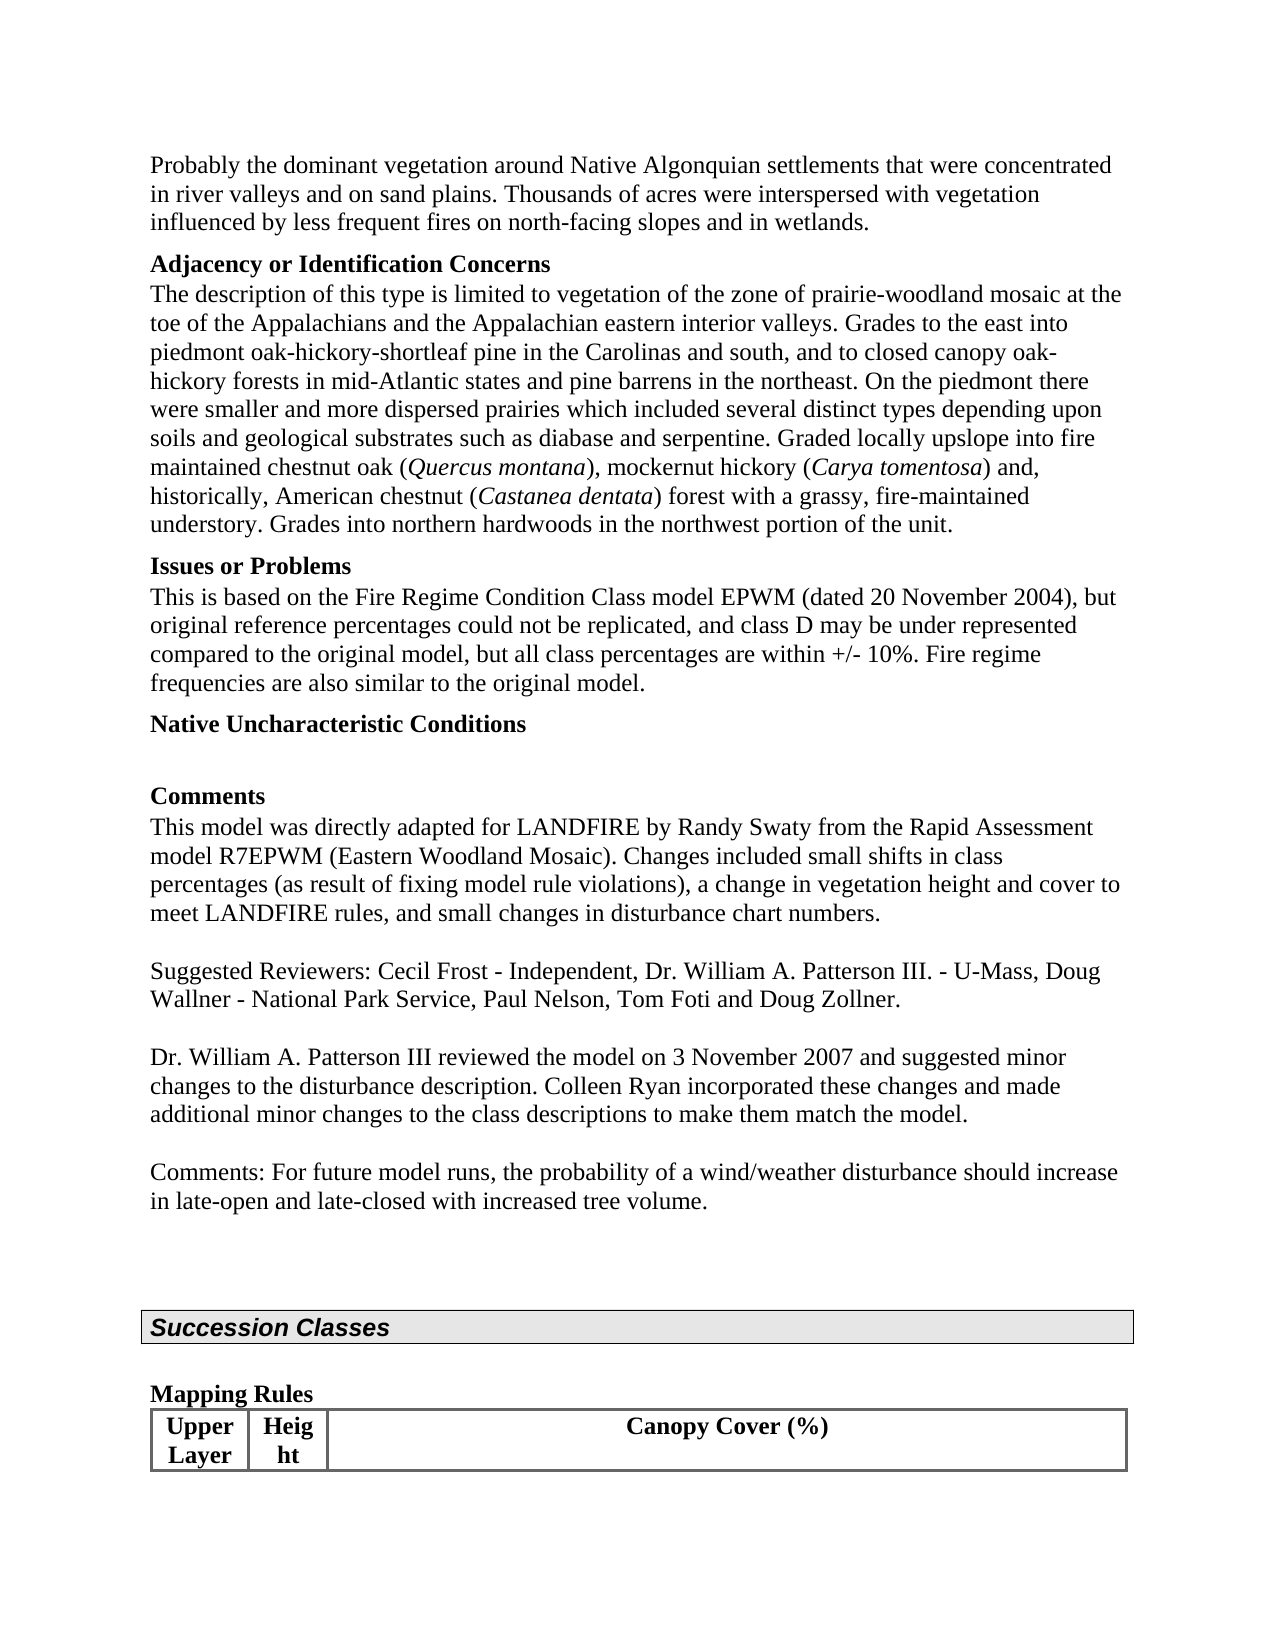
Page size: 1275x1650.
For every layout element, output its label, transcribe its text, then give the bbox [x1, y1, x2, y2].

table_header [153, 1411, 247, 1469]
text Dr. William A. Patterson III reviewed the model on 3 November 2007 and suggested minor changes to the disturbance description. Colleen Ryan incorporated these changes and made additional minor changes to the class descriptions to make them match the model. [150, 1042, 1125, 1128]
text Comments [150, 781, 1125, 810]
text Mapping Rules [150, 1379, 1125, 1408]
text The description of this type is limited to vegetation of the zone of prairie-woodland mosaic at the toe of the Appalachians and the Appalachian eastern interior valleys. Grades to the east into piedmont oak-hickory-shortleaf pine in the Carolinas and south, and to closed canopy oak-hickory forests in mid-Atlantic states and pine barrens in the northeast. On the piedmont there were smaller and more dispersed prairies which included several distinct types depending upon soils and geological substrates such as diabase and serpentine. Graded locally upslope into fire maintained chestnut oak (Quercus montana), mockernut hickory (Carya tomentosa) and, historically, American chestnut (Castanea dentata) forest with a grassy, fire-maintained understory. Grades into northern hardwoods in the northwest portion of the unit. [150, 279, 1125, 538]
text Suggested Reviewers: Cecil Frost - Independent, Dr. William A. Patterson III. - U-Mass, Doug Wallner - National Park Service, Paul Nelson, Tom Foti and Doug Zollner. [150, 956, 1125, 1013]
text This is based on the Fire Regime Condition Class model EPWM (dated 20 November 2004), but original reference percentages could not be replicated, and class D may be under represented compared to the original model, but all class percentages are within +/- 10%. Fire regime frequencies are also similar to the original model. [150, 582, 1125, 697]
text This model was directly adapted for LANDFIRE by Randy Swaty from the Rapid Assessment model R7EPWM (Eastern Woodland Mosaic). Changes included small shifts in class percentages (as result of fixing model rule violations), a change in vegetation height and cover to meet LANDFIRE rules, and small changes in disturbance chart numbers. [150, 812, 1125, 927]
text Comments: For future model runs, the probability of a wind/weather disturbance should increase in late-open and late-closed with increased tree volume. [150, 1157, 1125, 1214]
table_header Canopy Cover (%) [329, 1411, 1125, 1469]
text Succession Classes [142, 1311, 1133, 1343]
table_header Height (m) [250, 1411, 326, 1469]
text Probably the dominant vegetation around Native Algonquian settlements that were concentrated in river valleys and on sand plains. Thousands of acres were interspersed with vegetation influenced by less frequent fires on north-facing slopes and in wetlands. [150, 150, 1125, 236]
text Native Uncharacteristic Conditions [150, 709, 1125, 738]
text Adjacency or Identification Concerns [150, 249, 1125, 277]
text Issues or Problems [150, 551, 1125, 579]
